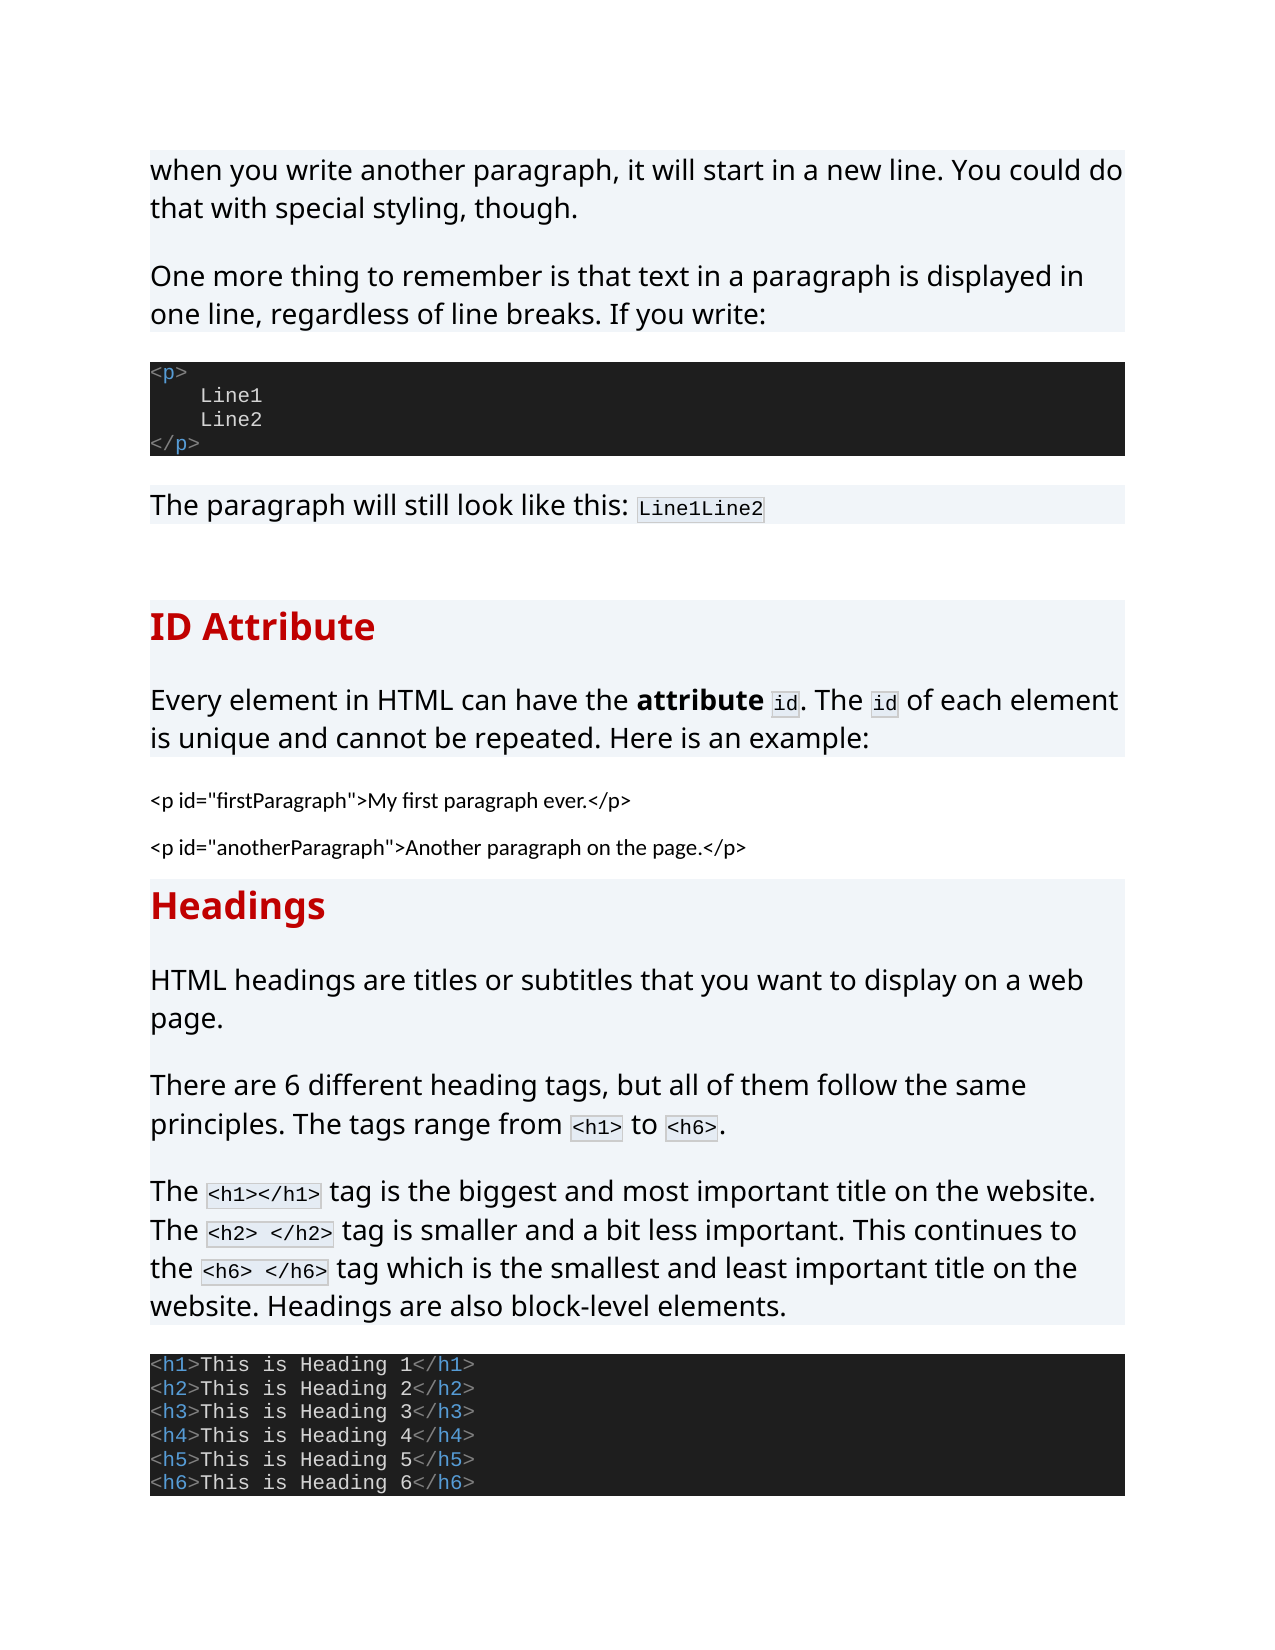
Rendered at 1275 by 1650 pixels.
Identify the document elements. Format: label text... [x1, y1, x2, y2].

text HTML headings are titles or subtitles that you want to display on a web page. [150, 960, 1125, 1036]
text Headings [150, 879, 1125, 931]
text The paragraph will still look like this: Line1Line2 [150, 485, 1125, 524]
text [150, 150, 1125, 227]
text Every element in HTML can have the attribute id. The id of each element is unique and cannot be repeated. Here is an example: [150, 680, 1125, 757]
text One more thing to remember is that text in a paragraph is displayed in one line, regardless of line breaks. If you write: [150, 256, 1125, 332]
text <h1>This is Heading 1</h1> <h2>This is Heading 2</h2> <h3>This is Heading 3</h3> <h4>This is Heading 4</h4> <h5>This is Heading 5</h5> <h6>This is Heading 6</h6> [150, 1354, 1125, 1496]
title ID Attribute [150, 600, 1125, 651]
text <p id="anotherParagraph">Another paragraph on the page.</p> [150, 833, 1125, 861]
text The <h1></h1> tag is the biggest and most important title on the website. The <h2> </h2> tag is smaller and a bit less important. This continues to the <h6> </h6> tag which is the smallest and least important title on the website. Headings are also block-level elements. [150, 1171, 1125, 1325]
text There are 6 different heading tags, but all of them follow the same principles. The tags range from <h1> to <h6>. [150, 1066, 1125, 1142]
text <p id="firstParagraph">My first paragraph ever.</p> [150, 786, 1125, 814]
text <p> Line1 Line2 </p> [187, 362, 1125, 456]
